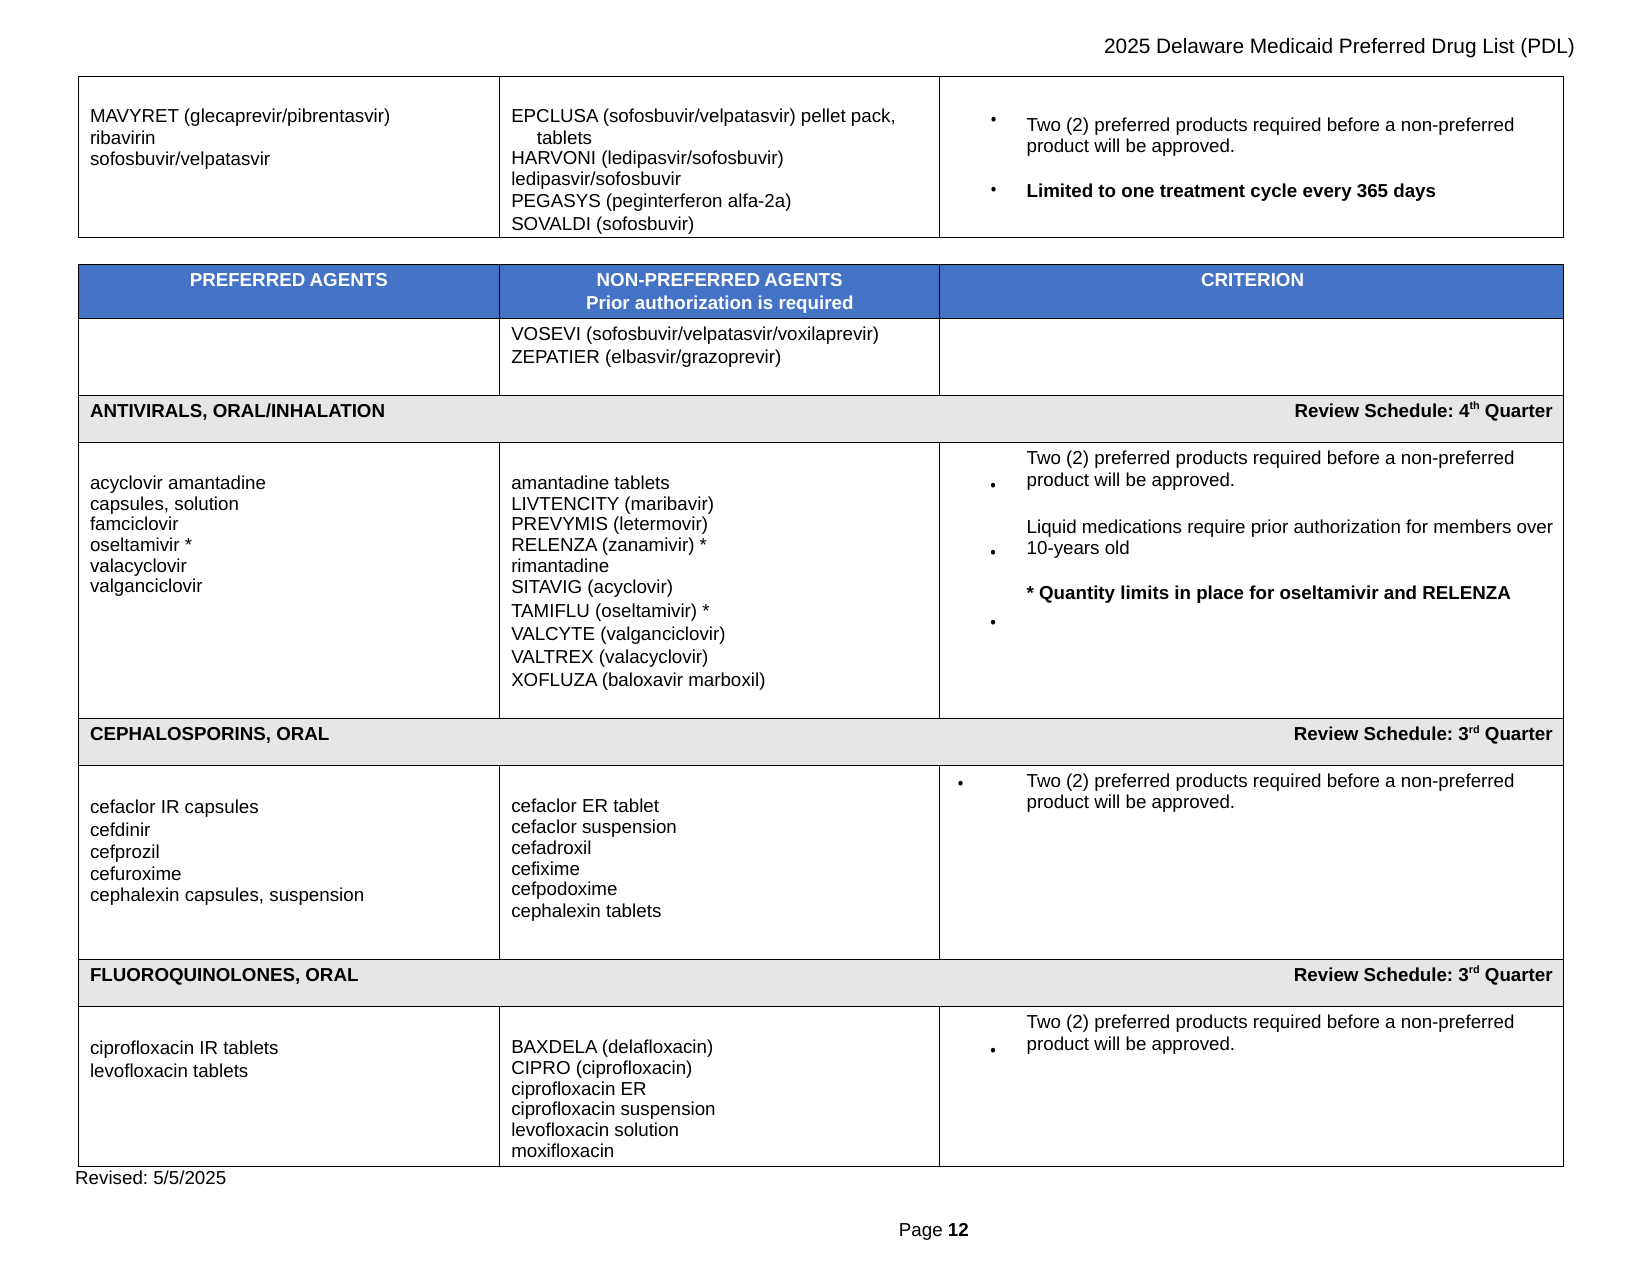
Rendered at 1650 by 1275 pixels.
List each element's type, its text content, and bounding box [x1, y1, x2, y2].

table_cell cefaclor ER tablet cefaclor suspension cefadroxil cefixime cefpodoxime cephalexin tablets [500, 766, 939, 959]
table_cell Review Schedule: 3rd Quarter [1026, 960, 1563, 1006]
table_cell [940, 319, 1026, 395]
table_cell VOSEVI (sofosbuvir/velpatasvir/voxilaprevir) ZEPATIER (elbasvir/grazoprevir) [500, 319, 939, 395]
table_cell [79, 319, 499, 395]
table_cell acyclovir amantadine capsules, solution famciclovir oseltamivir * valacyclovir valganciclovir [79, 443, 499, 718]
table_cell Two (2) preferred products required before a non-preferred product will be approved. Liquid medications require prior authorization for members over 10-years old * Quantity limits in place for oseltamivir and RELENZA [1026, 443, 1563, 718]
table_cell CEPHALOSPORINS, ORAL [79, 719, 940, 765]
table_cell Review Schedule: 3rd Quarter [1026, 719, 1563, 765]
table_cell [940, 396, 1026, 442]
table_cell • • [940, 77, 1026, 237]
table_cell amantadine tablets LIVTENCITY (maribavir) PREVYMIS (letermovir) RELENZA (zanamivir) * rimantadine SITAVIG (acyclovir) TAMIFLU (oseltamivir) * VALCYTE (valganciclovir) VALTREX (valacyclovir) XOFLUZA (baloxavir marboxil) [500, 443, 939, 718]
table_cell FLUOROQUINOLONES, ORAL [79, 960, 940, 1006]
table_cell EPCLUSA (sofosbuvir/velpatasvir) pellet pack, tablets HARVONI (ledipasvir/sofosbuvir) ledipasvir/sofosbuvir PEGASYS (peginterferon alfa-2a) SOVALDI (sofosbuvir) [500, 77, 939, 237]
table_cell • [940, 1007, 1026, 1166]
table_cell • • • [940, 443, 1026, 718]
table_cell • [940, 766, 1026, 959]
table_cell [940, 719, 1026, 765]
table_header CRITERION [1026, 265, 1563, 318]
table_cell MAVYRET (glecaprevir/pibrentasvir) ribavirin sofosbuvir/velpatasvir [79, 77, 499, 237]
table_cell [79, 1007, 499, 1166]
table_cell [1026, 319, 1563, 395]
table_cell [940, 960, 1026, 1006]
table_header NON-PREFERRED AGENTS Prior authorization is required [500, 265, 939, 318]
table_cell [1026, 1007, 1563, 1166]
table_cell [500, 1007, 939, 1166]
table_cell ANTIVIRALS, ORAL/INHALATION [79, 396, 940, 442]
table_header PREFERRED AGENTS [79, 265, 499, 318]
table_cell Two (2) preferred products required before a non-preferred product will be approved. [1026, 766, 1563, 959]
table_cell Review Schedule: 4th Quarter [1026, 396, 1563, 442]
table_header [940, 265, 1026, 318]
table_cell Two (2) preferred products required before a non-preferred product will be approved. Limited to one treatment cycle every 365 days [1026, 77, 1563, 237]
table_cell cefaclor IR capsules cefdinir cefprozil cefuroxime cephalexin capsules, suspension [79, 766, 499, 959]
